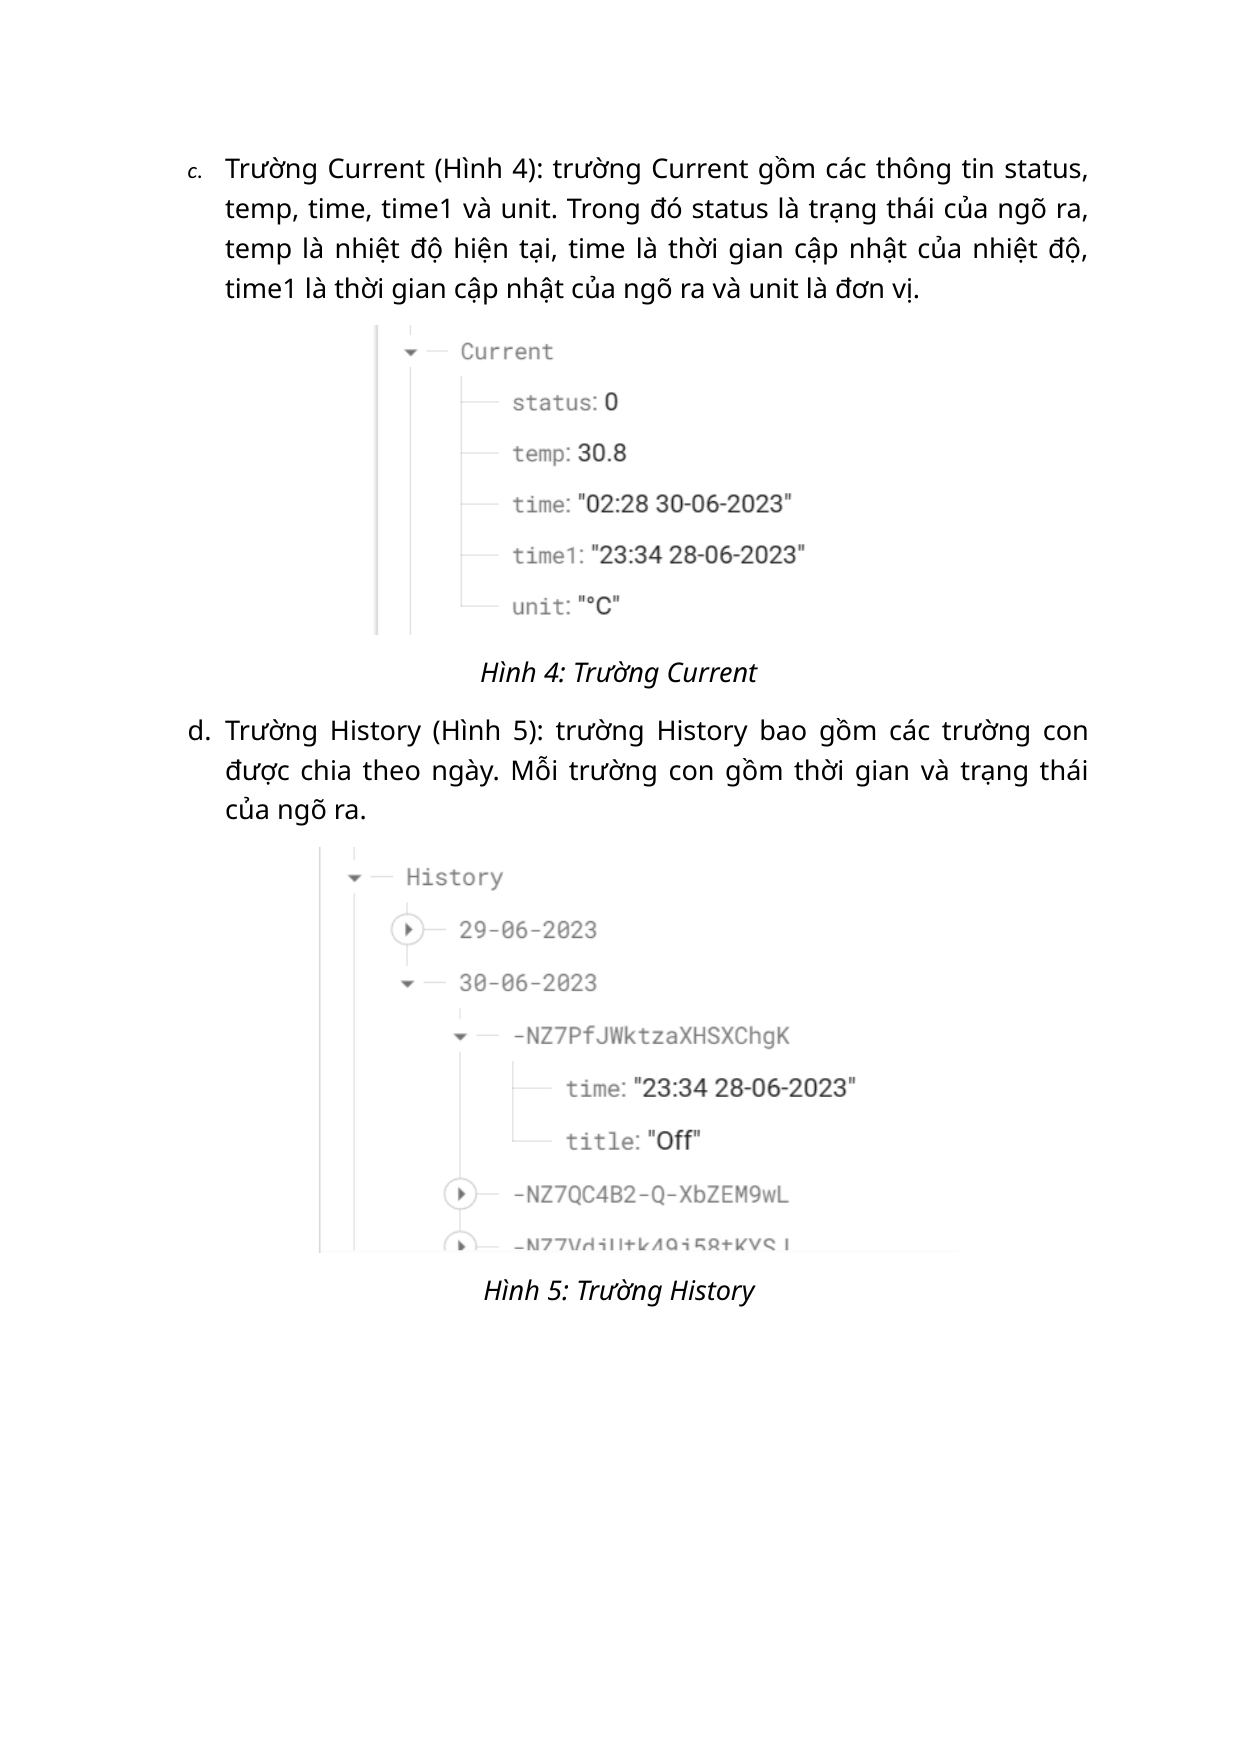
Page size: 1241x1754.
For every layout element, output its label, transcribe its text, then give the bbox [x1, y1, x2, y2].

list Trường History (Hình 5): trường History bao gồm các trường con được chia theo ngày. Mỗi trường con gồm thời gian và trạng thái của ngõ ra. [187, 711, 1090, 828]
text Hình 5: Trường History [150, 1271, 1090, 1308]
picture [373, 325, 905, 635]
picture [318, 847, 959, 1253]
list Trường Current (Hình 4): trường Current gồm các thông tin status, temp, time, time1 và unit. Trong đó status là trạng thái của ngõ ra, temp là nhiệt độ hiện tại, time là thời gian cập nhật của nhiệt độ, time1 là thời gian cập nhật của ngõ ra và unit là đơn vị. [187, 150, 1090, 306]
text Hình 4: Trường Current [150, 653, 1090, 690]
